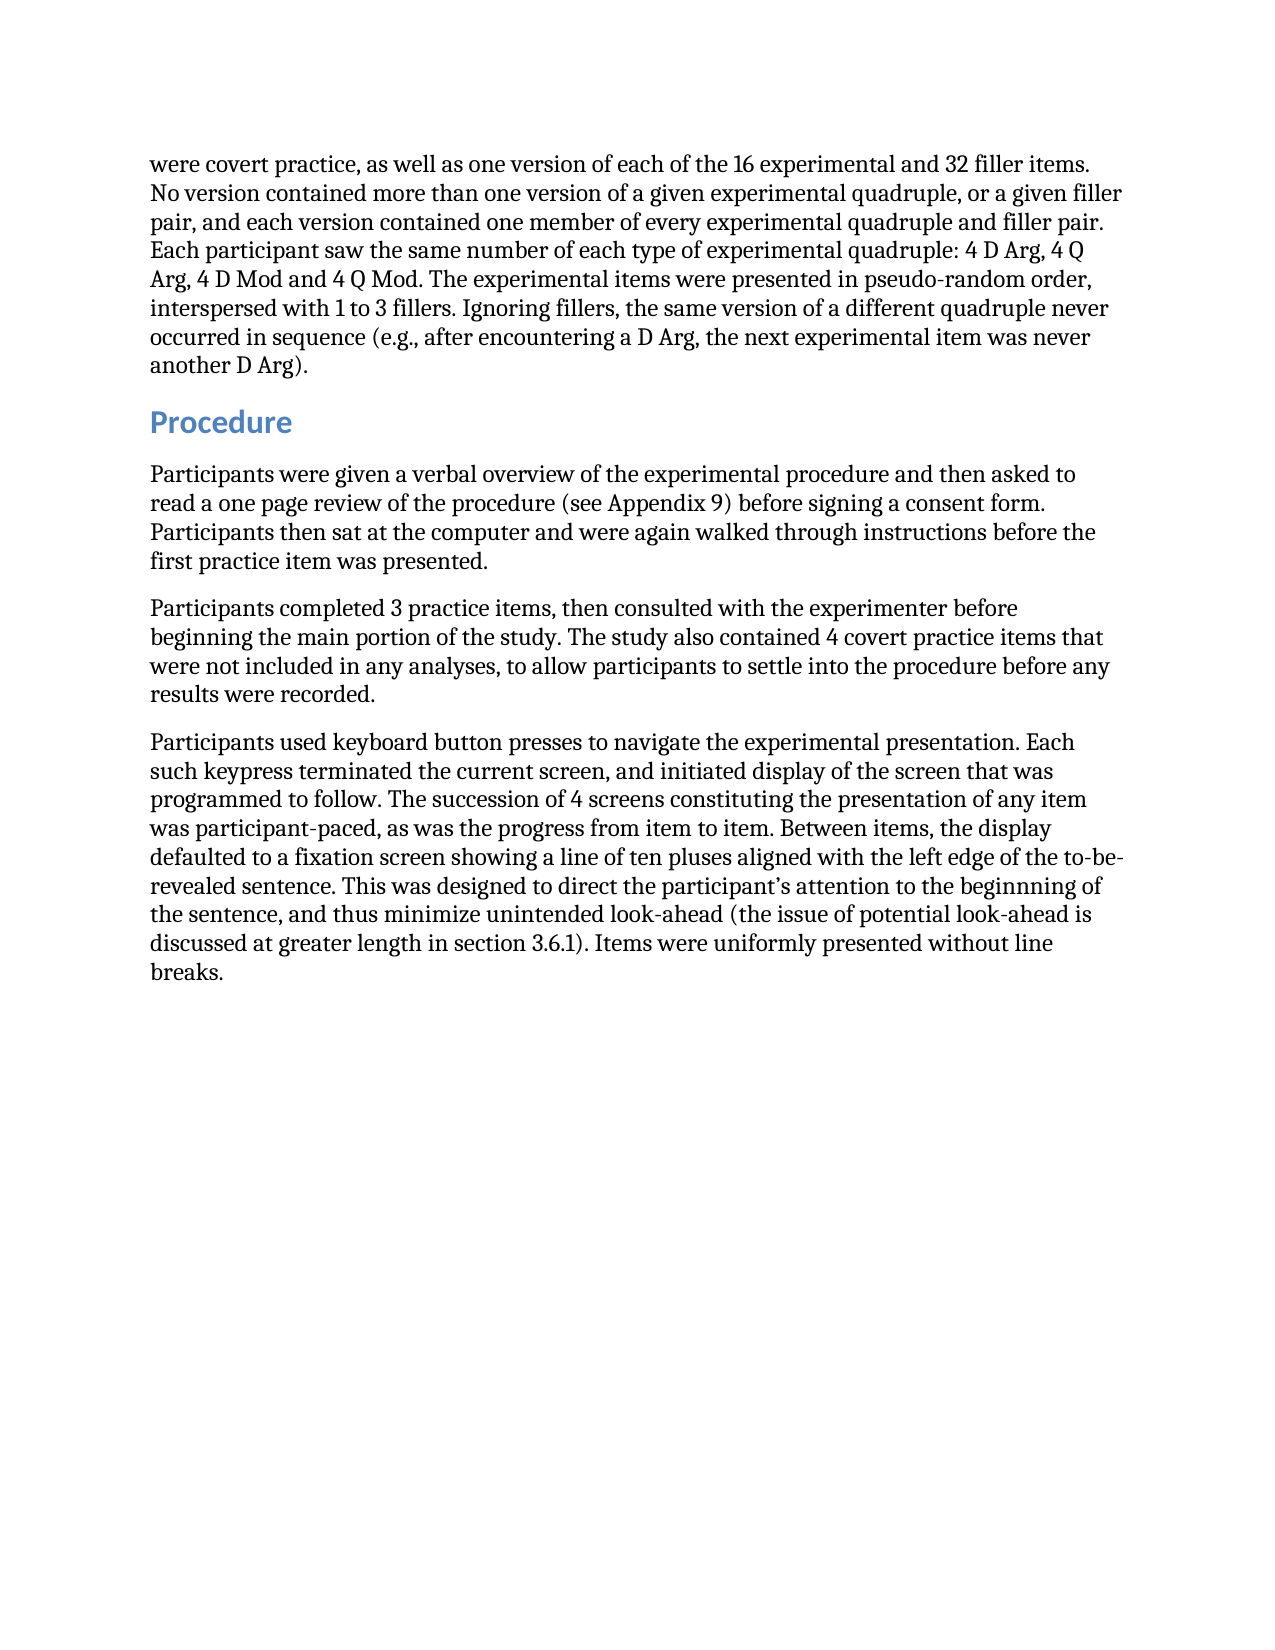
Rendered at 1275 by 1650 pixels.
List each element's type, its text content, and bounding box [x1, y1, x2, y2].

subtitle Procedure [150, 401, 1125, 442]
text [150, 150, 1125, 380]
text Participants completed 3 practice items, then consulted with the experimenter before beginning the main portion of the study. The study also contained 4 covert practice items that were not included in any analyses, to allow participants to settle into the procedure before any results were recorded. [150, 594, 1125, 709]
text Participants were given a verbal overview of the experimental procedure and then asked to read a one page review of the procedure (see Appendix 9) before signing a consent form. Participants then sat at the computer and were again walked through instructions before the first practice item was presented. [150, 460, 1125, 575]
text Participants used keyboard button presses to navigate the experimental presentation. Each such keypress terminated the current screen, and initiated display of the screen that was programmed to follow. The succession of 4 screens constituting the presentation of any item was participant-paced, as was the progress from item to item. Between items, the display defaulted to a fixation screen showing a line of ten pluses aligned with the left edge of the to-be-revealed sentence. This was designed to direct the participant’s attention to the beginnning of the sentence, and thus minimize unintended look-ahead (the issue of potential look-ahead is discussed at greater length in section 3.6.1). Items were uniformly presented without line breaks. [150, 728, 1125, 987]
